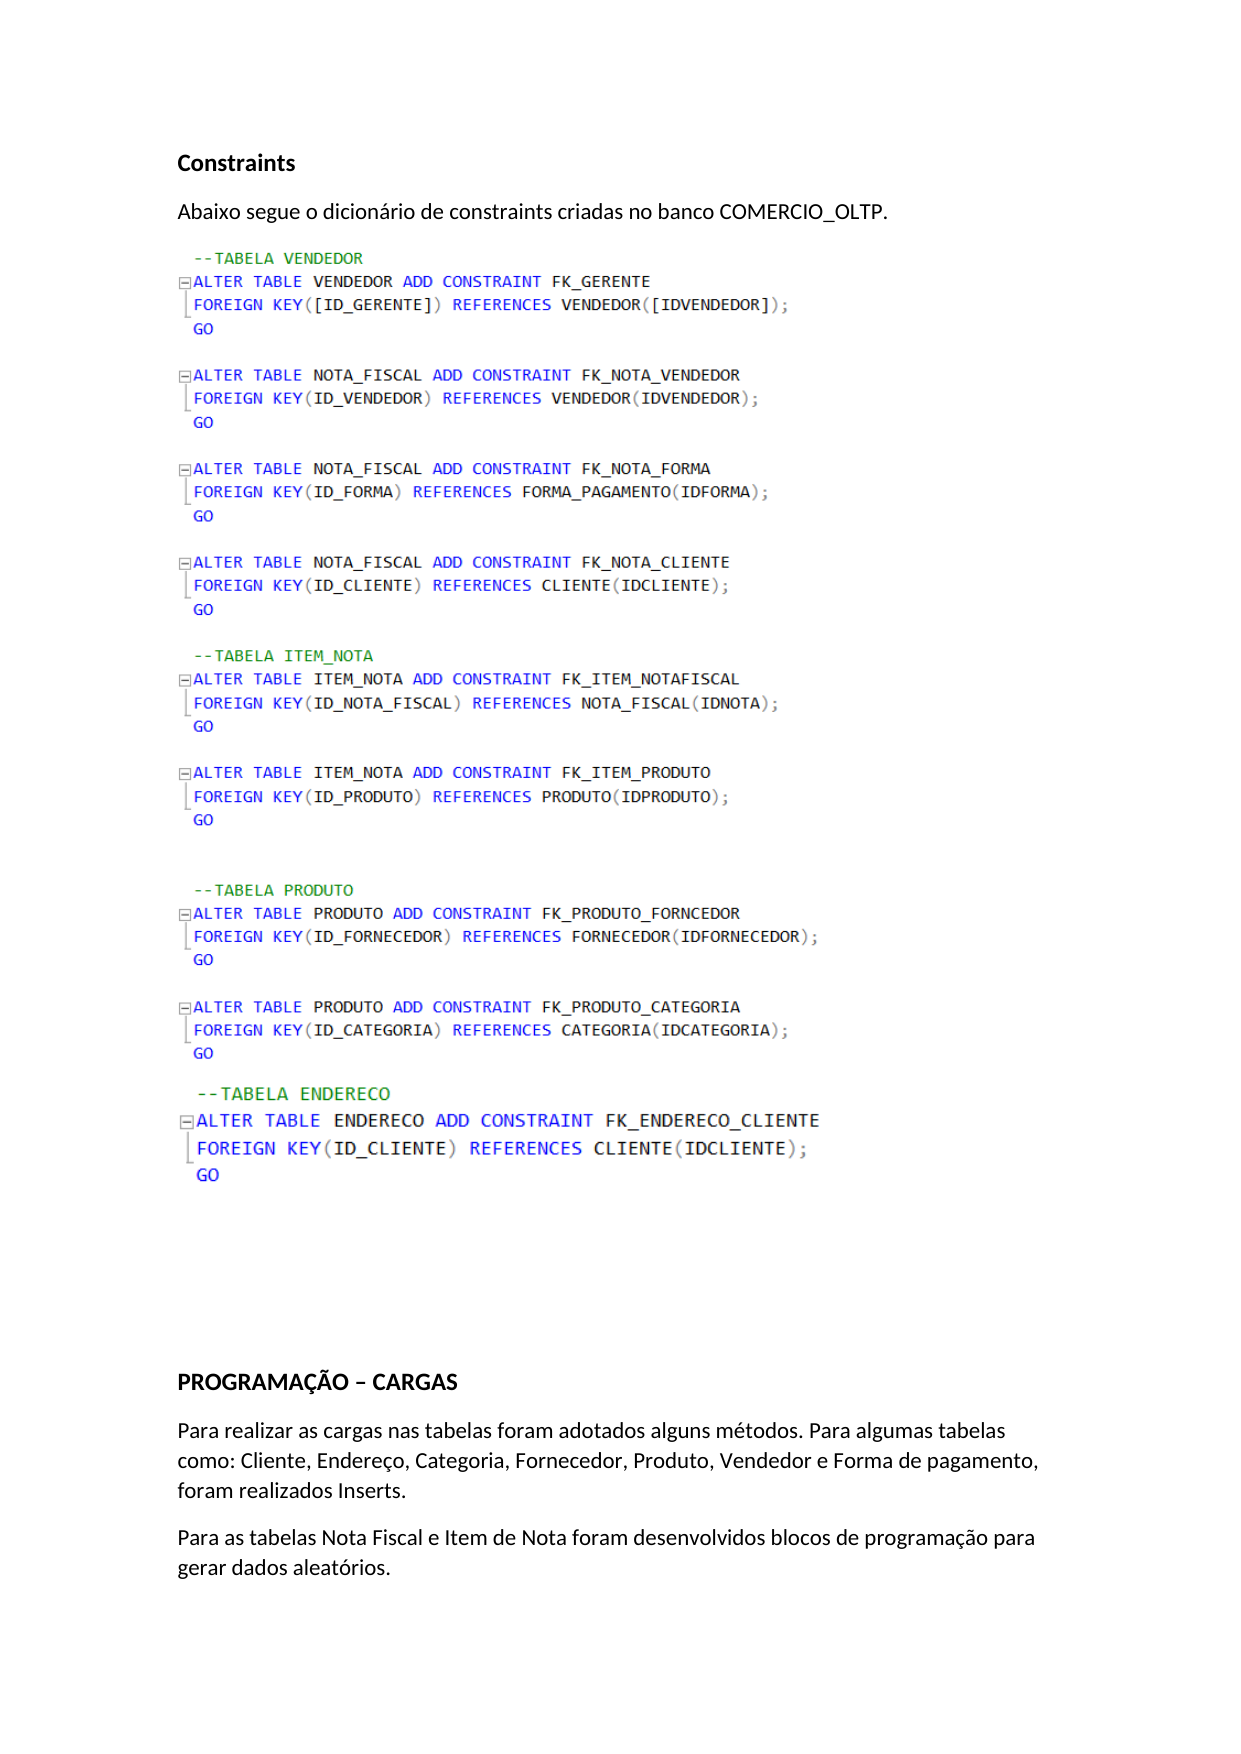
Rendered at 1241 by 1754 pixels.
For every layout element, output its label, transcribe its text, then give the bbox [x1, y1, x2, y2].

text Para as tabelas Nota Fiscal e Item de Nota foram desenvolvidos blocos de programação para gerar dados aleatórios. [177, 1523, 1063, 1581]
text PROGRAMAÇÃO – CARGAS [177, 1366, 1063, 1397]
picture [177, 244, 845, 1062]
text Constraints [177, 148, 1063, 178]
text Abaixo segue o dicionário de constraints criadas no banco COMERCIO_OLTP. [177, 197, 1063, 225]
text Para realizar as cargas nas tabelas foram adotados alguns métodos. Para algumas tabelas como: Cliente, Endereço, Categoria, Fornecedor, Produto, Vendedor e Forma de pagamento, foram realizados Inserts. [177, 1416, 1063, 1504]
picture [177, 1080, 858, 1199]
